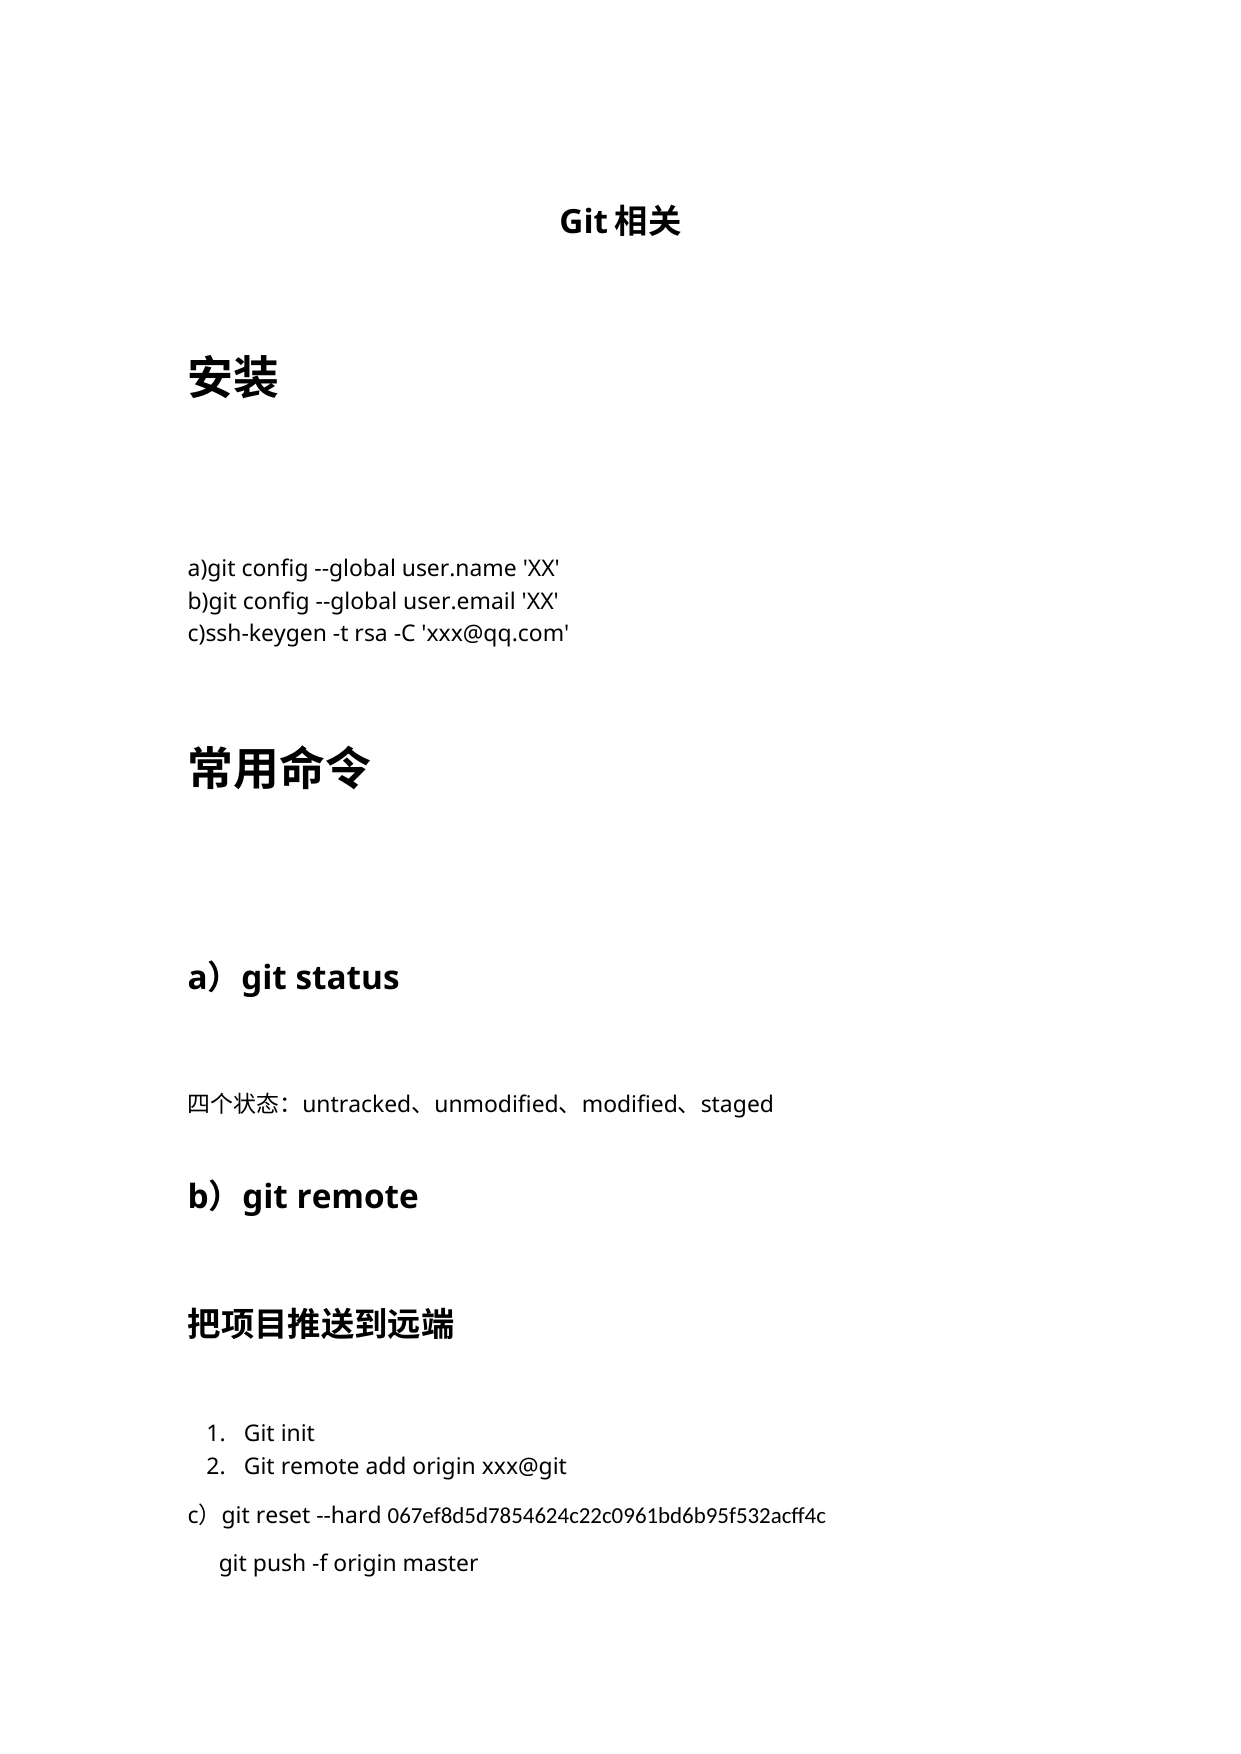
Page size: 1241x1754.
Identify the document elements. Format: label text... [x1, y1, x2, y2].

list Git remote add origin xxx@git [206, 1449, 1053, 1481]
subtitle 常用命令 [187, 717, 1053, 814]
text git push -f origin master [187, 1546, 1053, 1579]
title Git相关 [187, 187, 1053, 252]
text c）git reset --hard 067ef8d5d7854624c22c0961bd6b95f532acff4c [187, 1481, 1053, 1546]
text a)git config --global user.name 'XX' [187, 552, 1053, 584]
list Git init [206, 1416, 1053, 1449]
subtitle a）git status [187, 942, 1053, 1007]
subtitle b）git remote [187, 1162, 1053, 1227]
subtitle 安装 [187, 326, 1053, 424]
text c)ssh-keygen -t rsa -C 'xxx@qq.com' [187, 617, 1053, 649]
text 四个状态：untracked、unmodified、modified、staged [187, 1070, 1053, 1135]
subtitle 把项目推送到远端 [187, 1289, 1053, 1354]
text b)git config --global user.email 'XX' [187, 584, 1053, 617]
